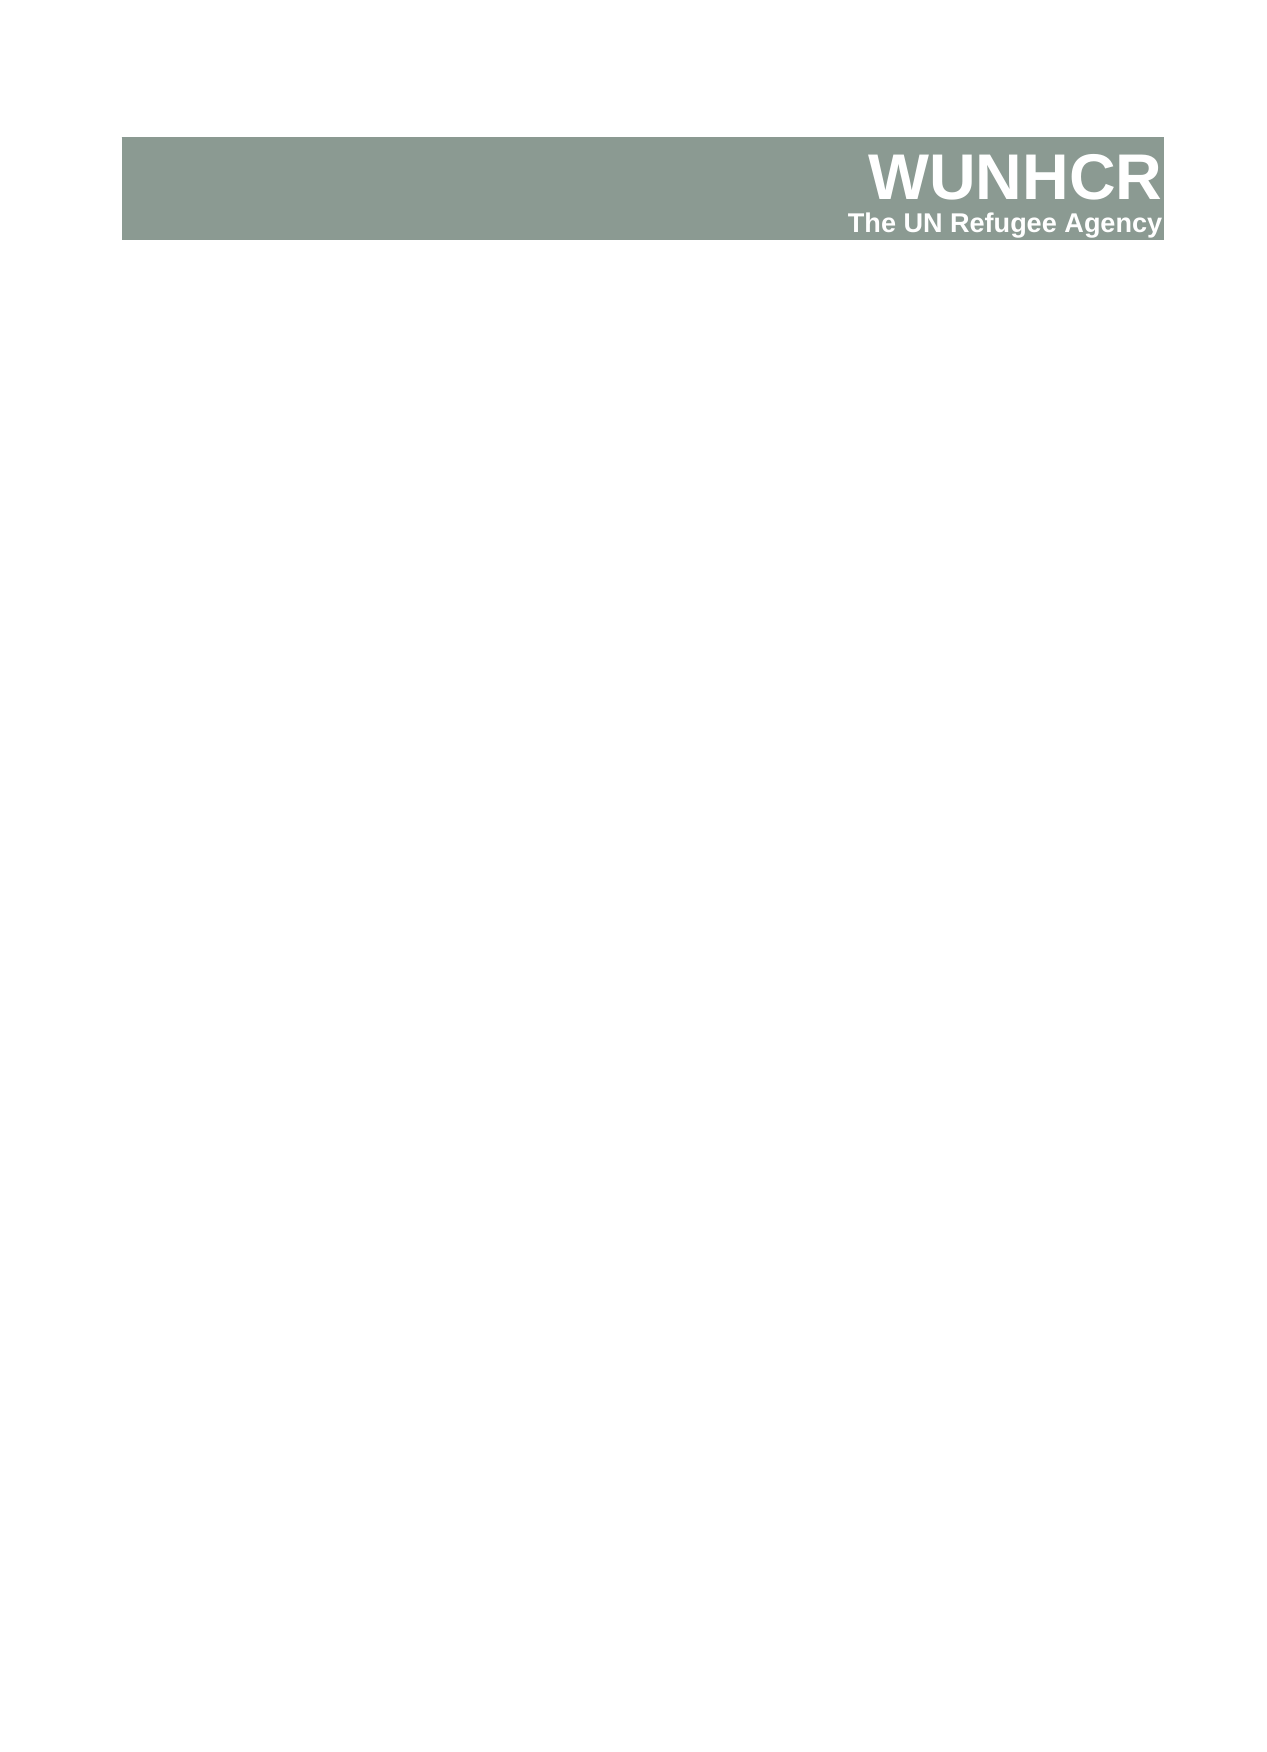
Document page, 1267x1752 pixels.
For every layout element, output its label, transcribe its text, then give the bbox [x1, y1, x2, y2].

text WUNHCR [123, 139, 1162, 211]
text The UN Refugee Agency [123, 211, 1162, 238]
